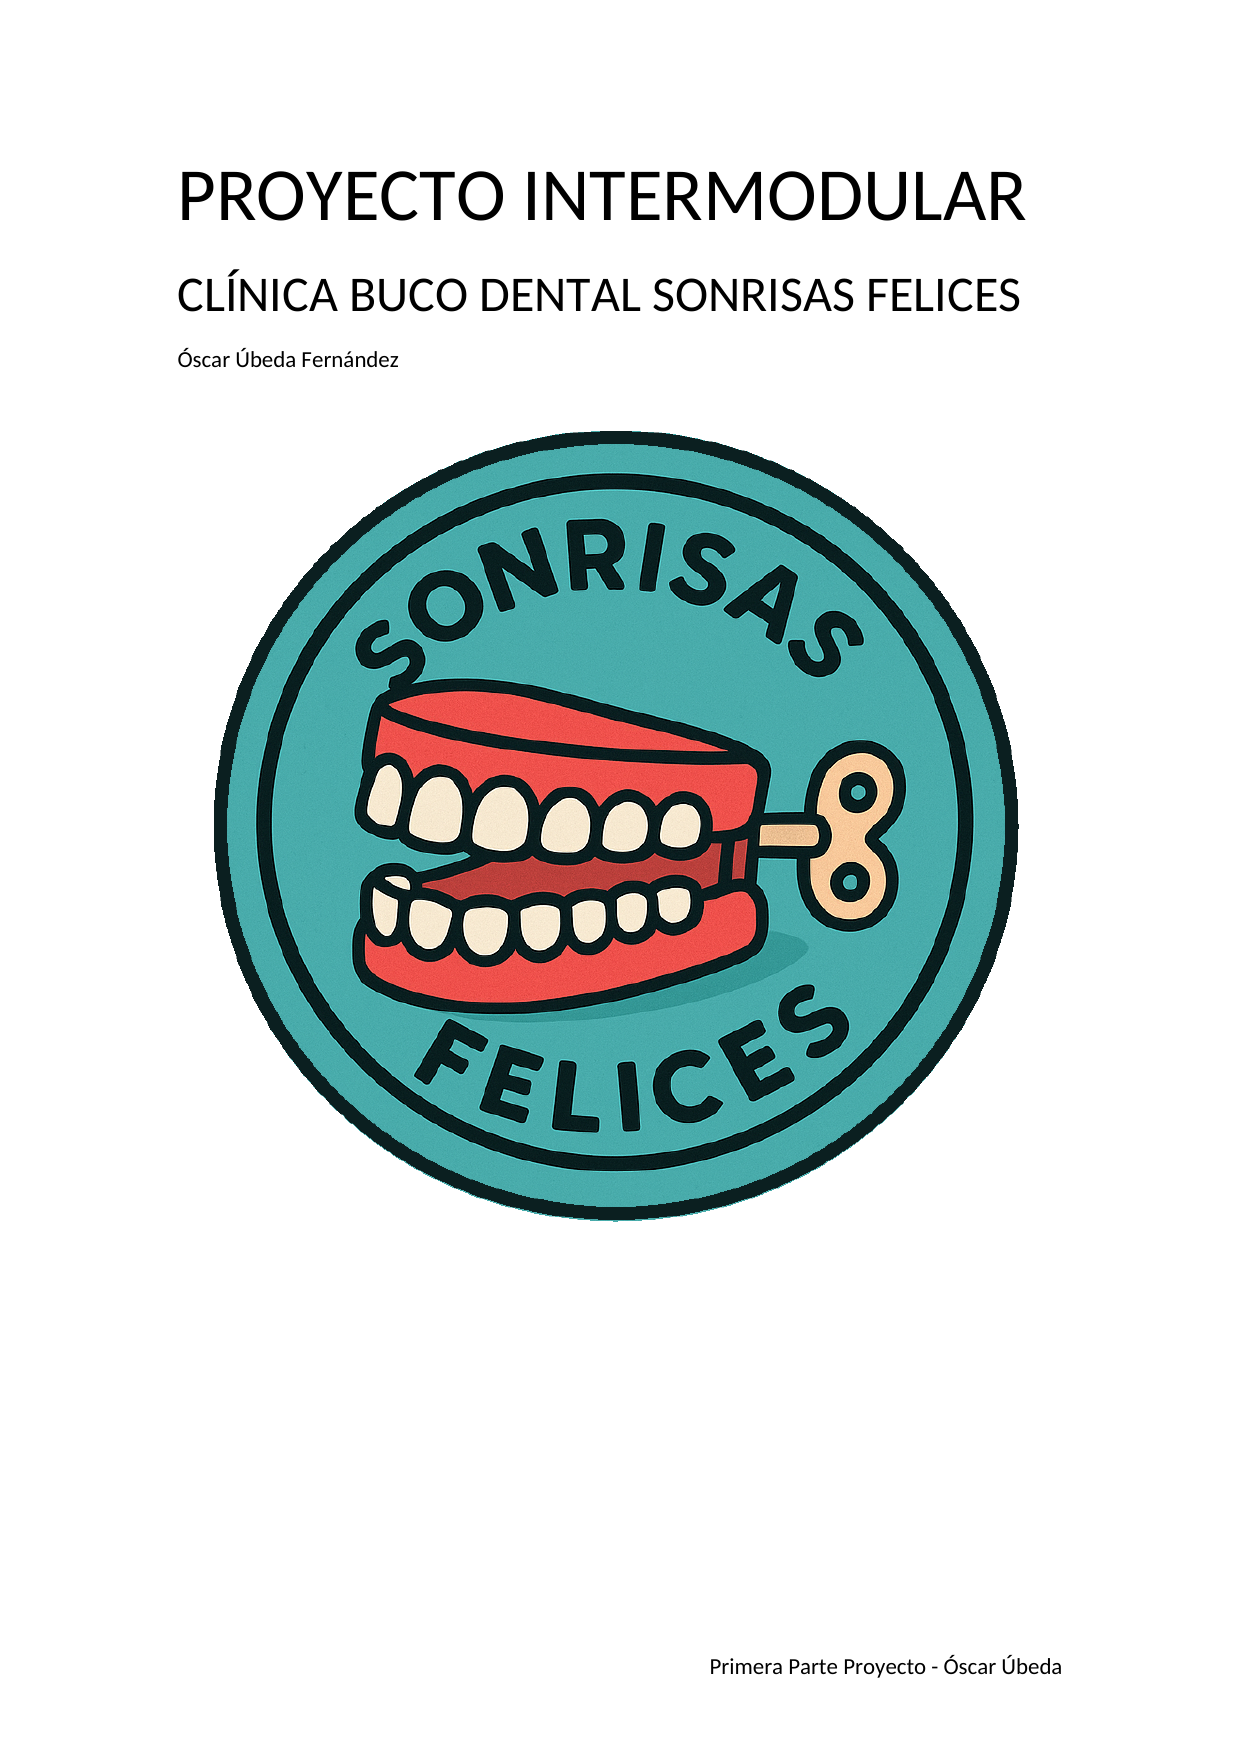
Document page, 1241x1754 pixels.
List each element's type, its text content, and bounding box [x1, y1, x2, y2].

text Óscar Úbeda Fernández [177, 346, 1063, 374]
text CLÍNICA BUCO DENTAL SONRISAS FELICES [177, 263, 1063, 324]
picture [143, 376, 1105, 1301]
text PROYECTO INTERMODULAR [177, 148, 1063, 239]
